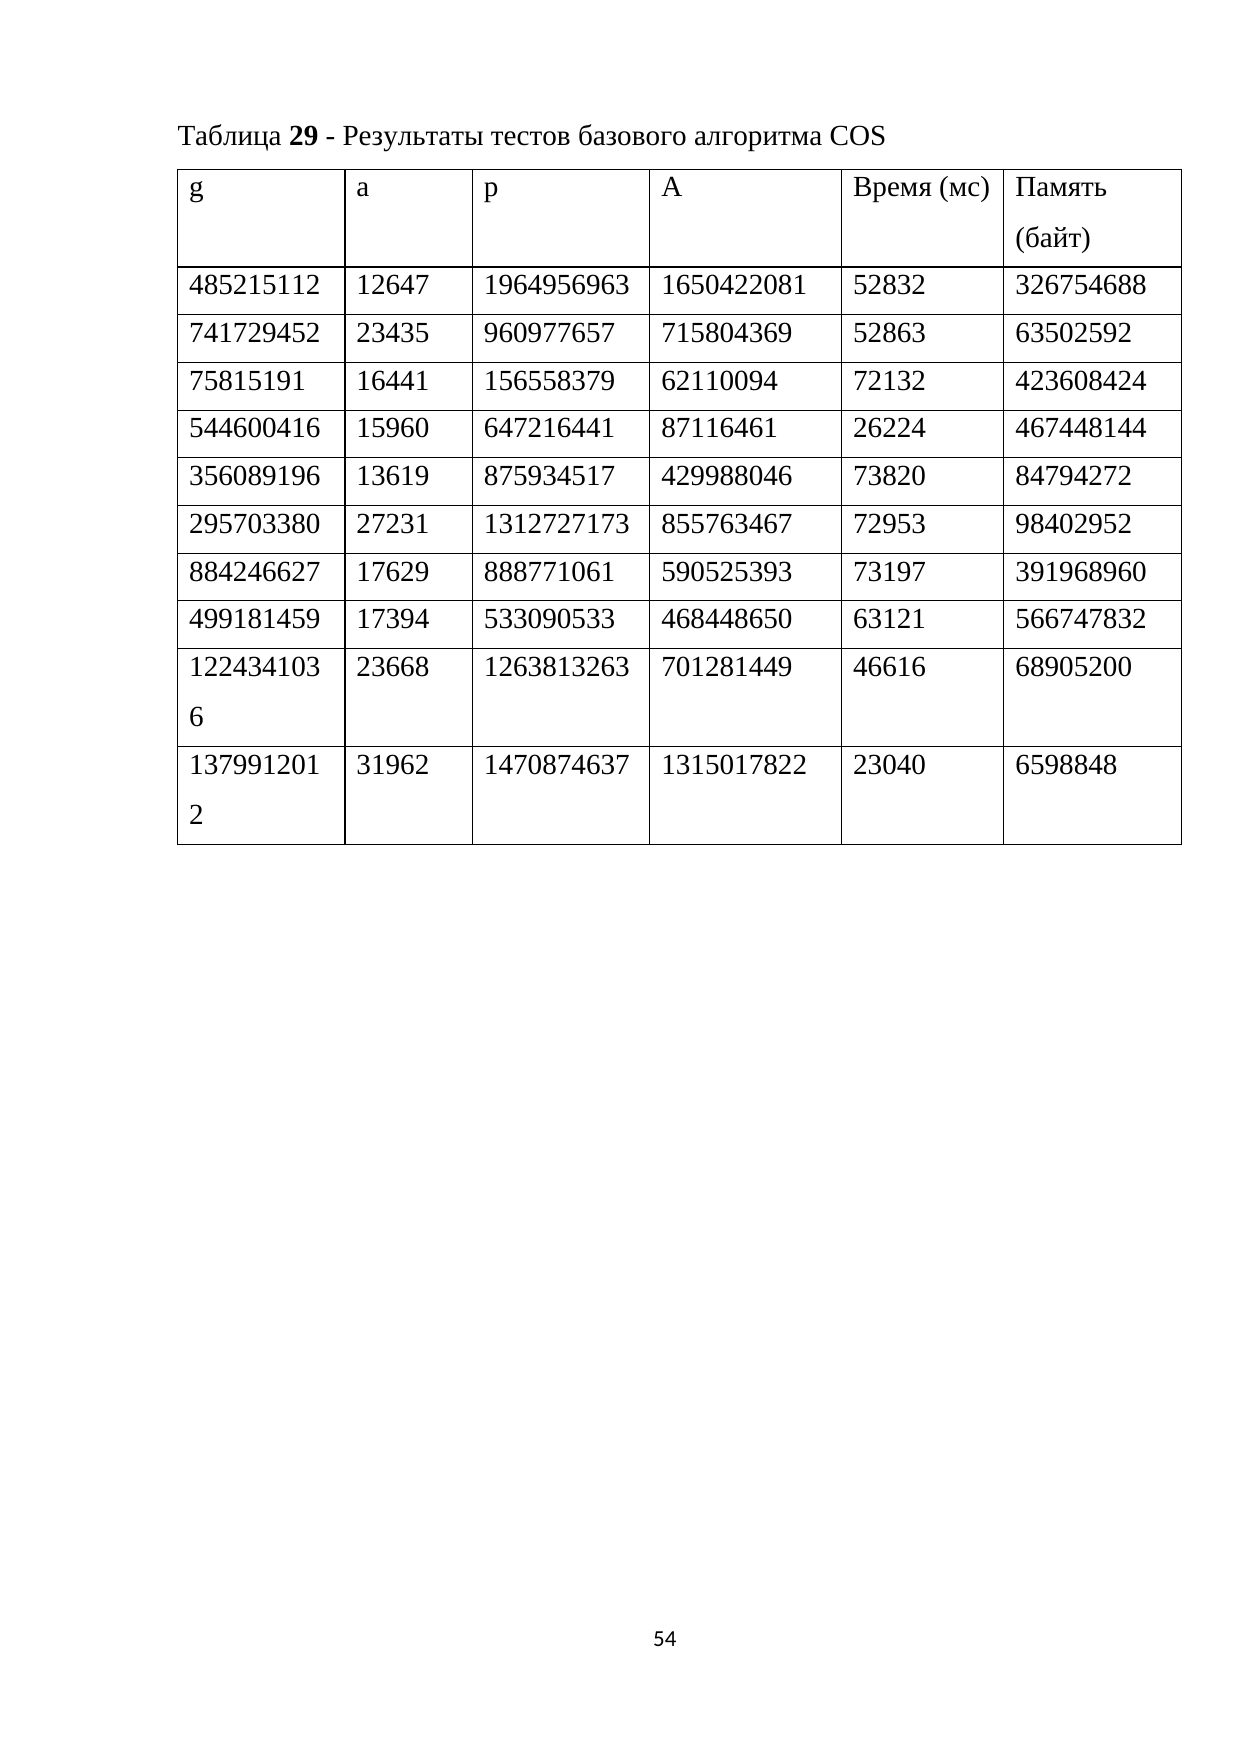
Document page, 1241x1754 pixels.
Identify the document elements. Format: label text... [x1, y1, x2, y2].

table_cell 468448650 [650, 601, 841, 648]
table_cell 590525393 [650, 554, 841, 600]
table_cell 72132 [842, 363, 1003, 409]
table_cell 156558379 [473, 363, 649, 409]
table_cell 960977657 [473, 315, 649, 362]
table_cell 875934517 [473, 458, 649, 505]
table_cell 13619 [346, 458, 472, 505]
table_cell 855763467 [650, 506, 841, 553]
table_cell 741729452 [178, 315, 344, 362]
table_cell 75815191 [178, 363, 344, 409]
table_cell 533090533 [473, 601, 649, 648]
table_header g [178, 170, 344, 266]
table_cell 6598848 [1004, 747, 1181, 844]
table_cell 16441 [346, 363, 472, 409]
table_cell 1470874637 [473, 747, 649, 844]
table_header Время (мс) [842, 170, 1003, 266]
table_cell 23040 [842, 747, 1003, 844]
table_cell 73197 [842, 554, 1003, 600]
table_cell 467448144 [1004, 411, 1181, 457]
table_header Память (байт) [1004, 170, 1181, 266]
table_cell 356089196 [178, 458, 344, 505]
table_cell 499181459 [178, 601, 344, 648]
table_cell 715804369 [650, 315, 841, 362]
table_cell 701281449 [650, 649, 841, 746]
table_cell 52832 [842, 268, 1003, 314]
table_cell 1315017822 [650, 747, 841, 844]
table_cell 73820 [842, 458, 1003, 505]
table_cell 26224 [842, 411, 1003, 457]
table_cell 884246627 [178, 554, 344, 600]
table_cell 31962 [346, 747, 472, 844]
table_cell 1224341036 [178, 649, 344, 746]
table_cell 1379912012 [178, 747, 344, 844]
text Таблица 29 - Результаты тестов базового алгоритма COS [177, 118, 1152, 152]
table_cell 647216441 [473, 411, 649, 457]
table_cell 72953 [842, 506, 1003, 553]
table_cell 423608424 [1004, 363, 1181, 409]
table_cell 391968960 [1004, 554, 1181, 600]
table_cell 17629 [346, 554, 472, 600]
table_cell 23668 [346, 649, 472, 746]
table_cell 27231 [346, 506, 472, 553]
table_cell 87116461 [650, 411, 841, 457]
table_header A [650, 170, 841, 266]
table_header p [473, 170, 649, 266]
table_cell 52863 [842, 315, 1003, 362]
table_cell 485215112 [178, 268, 344, 314]
table_cell 1964956963 [473, 268, 649, 314]
table_cell 429988046 [650, 458, 841, 505]
table_cell 63121 [842, 601, 1003, 648]
table_cell 62110094 [650, 363, 841, 409]
table_cell 68905200 [1004, 649, 1181, 746]
table_cell 1263813263 [473, 649, 649, 746]
table_cell 23435 [346, 315, 472, 362]
table_cell 888771061 [473, 554, 649, 600]
table_cell 1312727173 [473, 506, 649, 553]
table_cell 63502592 [1004, 315, 1181, 362]
table_cell 17394 [346, 601, 472, 648]
table_cell 84794272 [1004, 458, 1181, 505]
table_cell 15960 [346, 411, 472, 457]
table_cell 46616 [842, 649, 1003, 746]
table_cell 544600416 [178, 411, 344, 457]
table_header a [346, 170, 472, 266]
table_cell 12647 [346, 268, 472, 314]
table_cell 566747832 [1004, 601, 1181, 648]
table_cell 98402952 [1004, 506, 1181, 553]
table_cell 1650422081 [650, 268, 841, 314]
table_cell 295703380 [178, 506, 344, 553]
table_cell 326754688 [1004, 268, 1181, 314]
